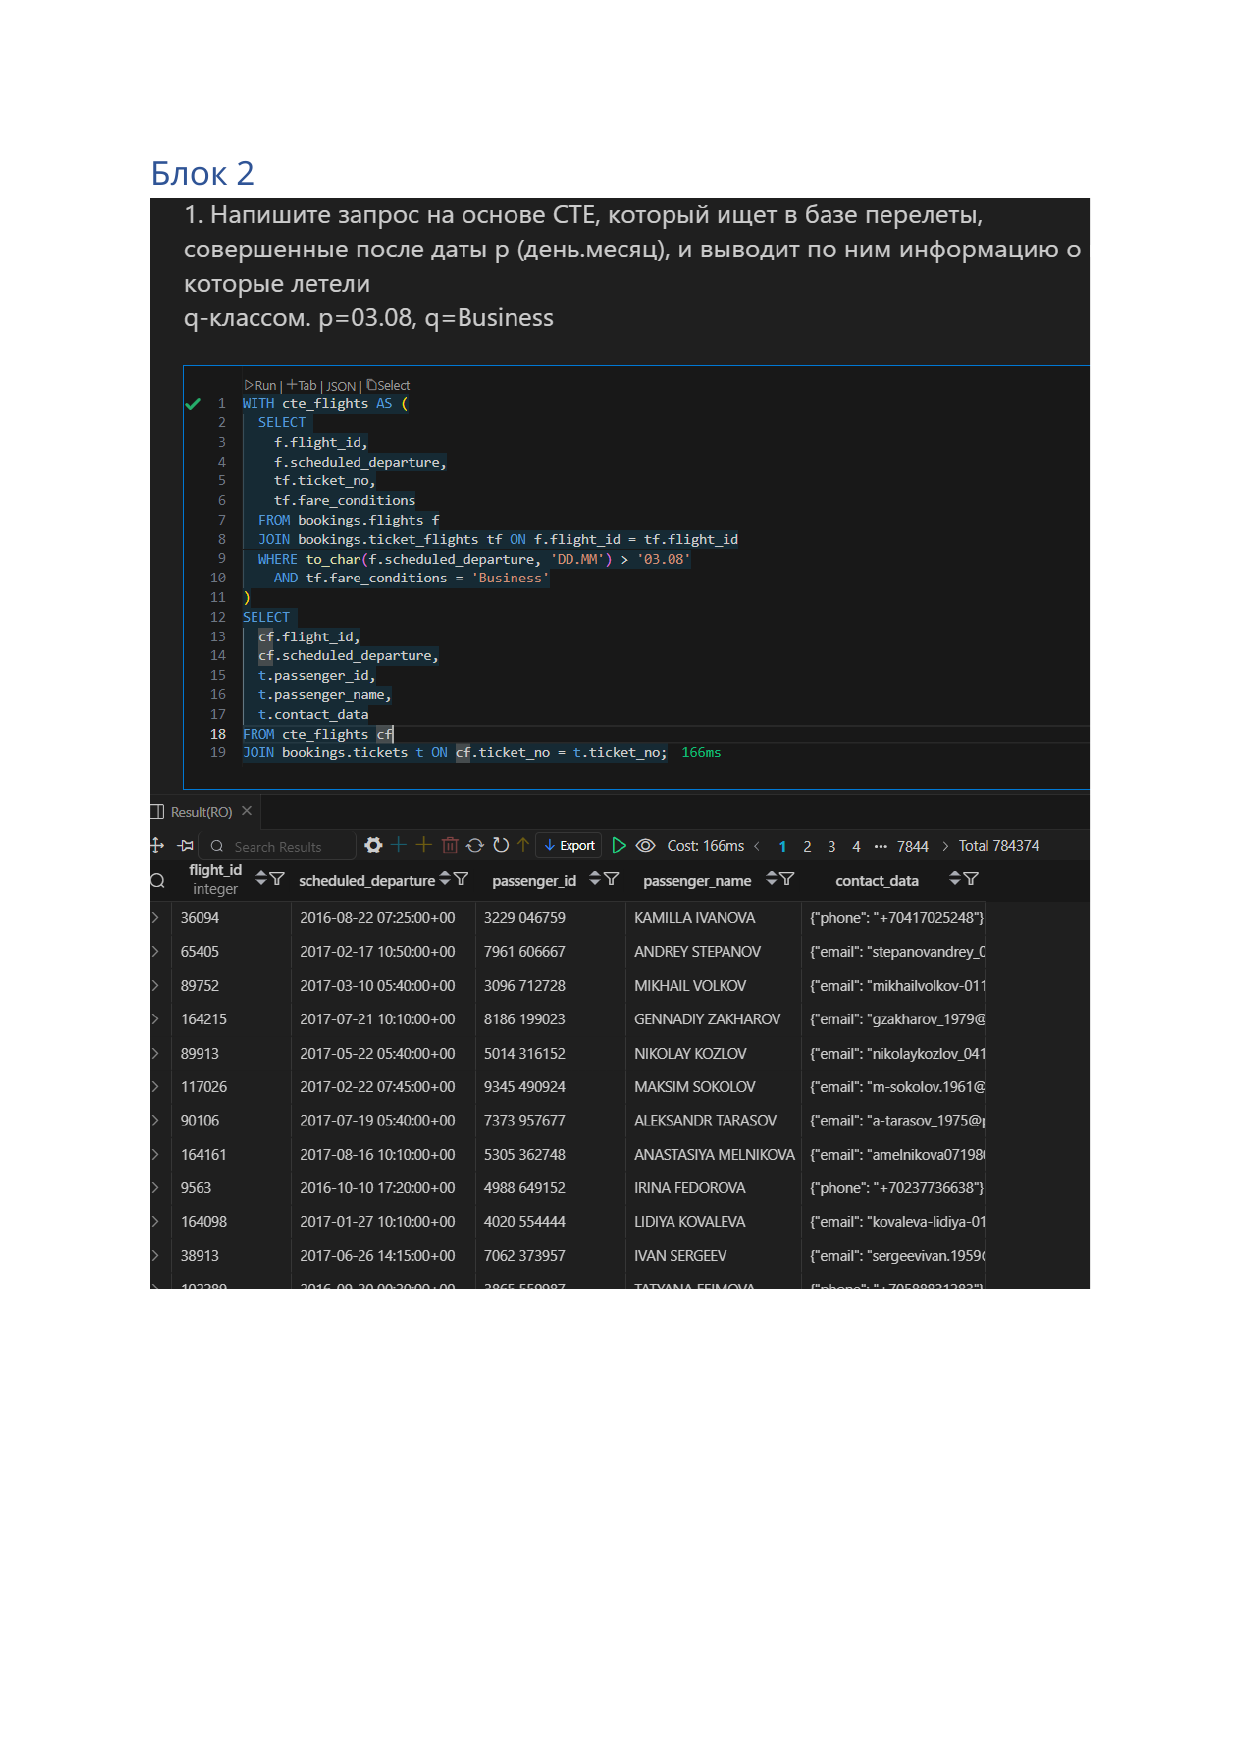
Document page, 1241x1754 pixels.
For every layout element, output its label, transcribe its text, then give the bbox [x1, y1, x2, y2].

picture [150, 198, 1091, 1289]
subtitle Блок 2 [150, 150, 1090, 198]
